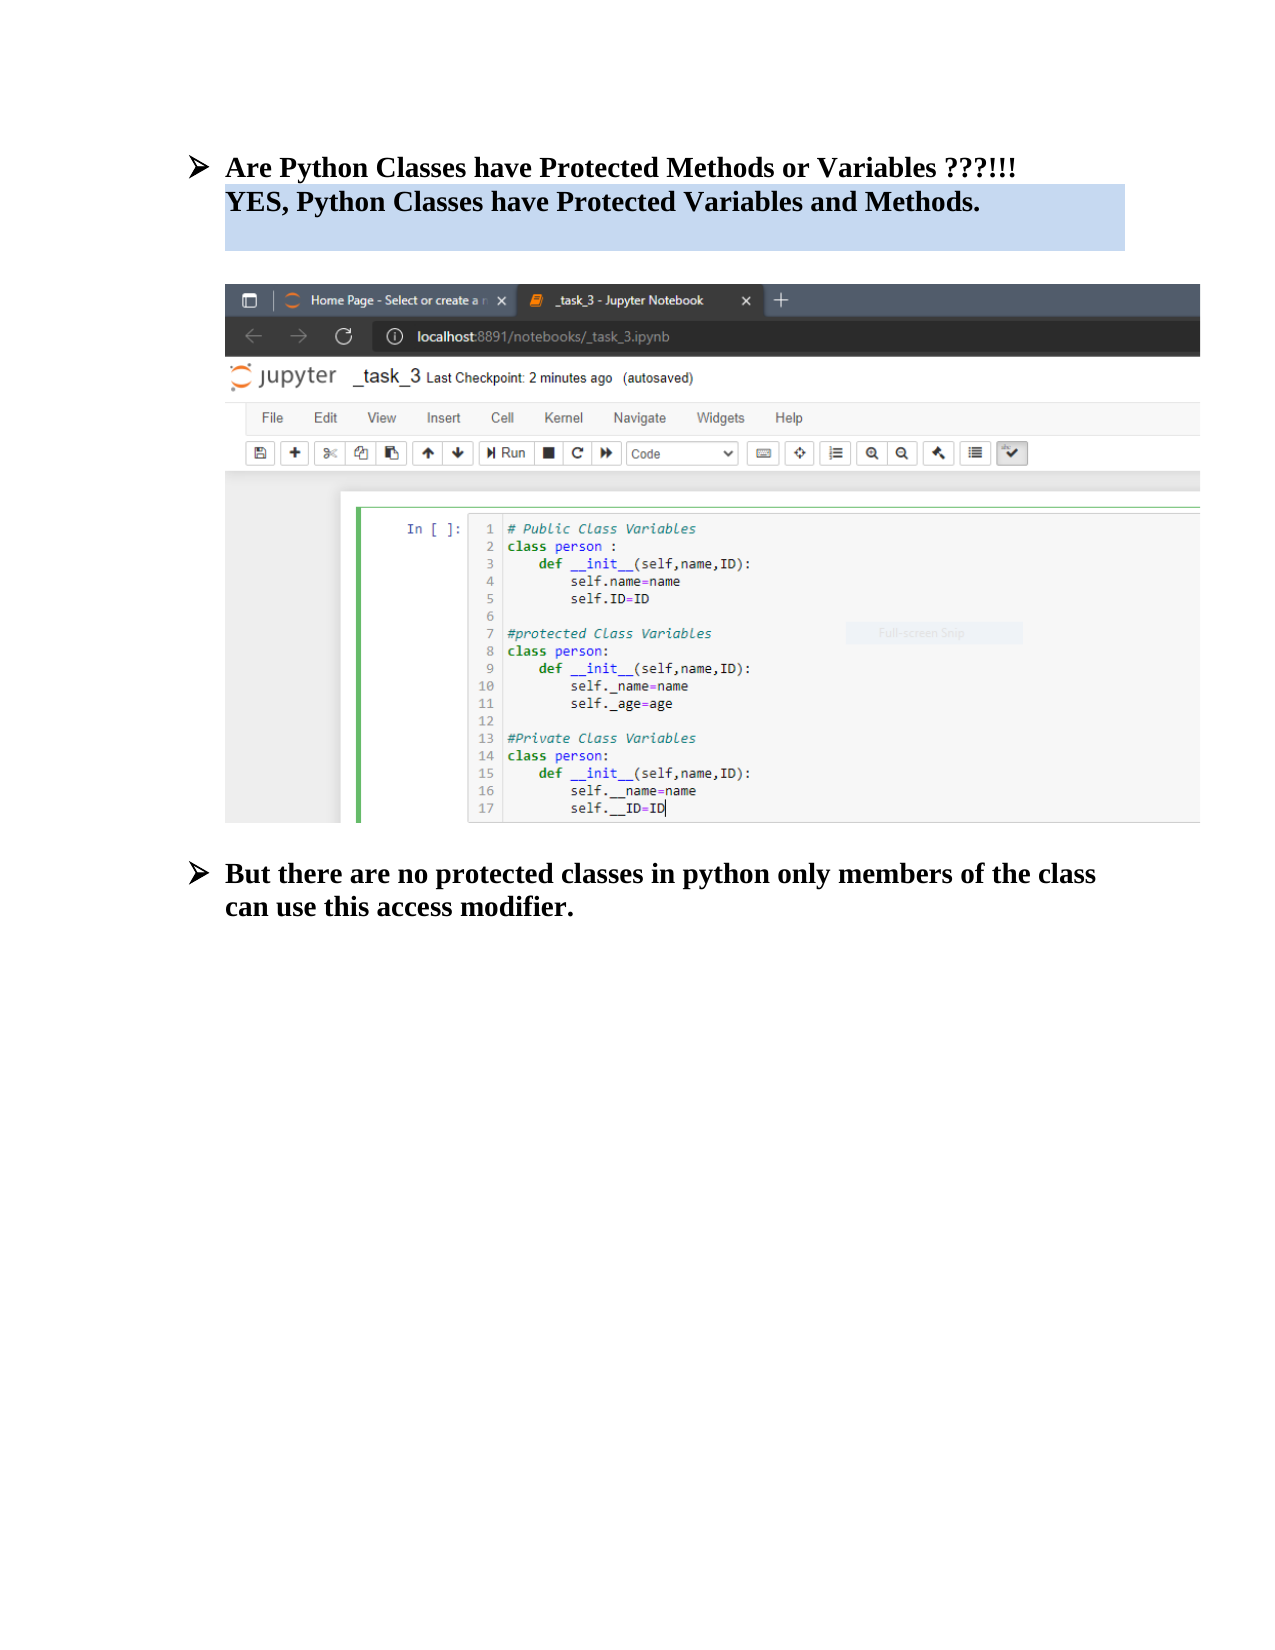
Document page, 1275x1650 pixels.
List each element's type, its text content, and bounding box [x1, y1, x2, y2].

list Are Python Classes have Protected Methods or Variables ???!!! [187, 150, 1125, 184]
list But there are no protected classes in python only members of the class can use this access modifier. [187, 856, 1125, 923]
picture [225, 284, 1200, 823]
list YES, Python Classes have Protected Variables and Methods. [225, 184, 1125, 217]
